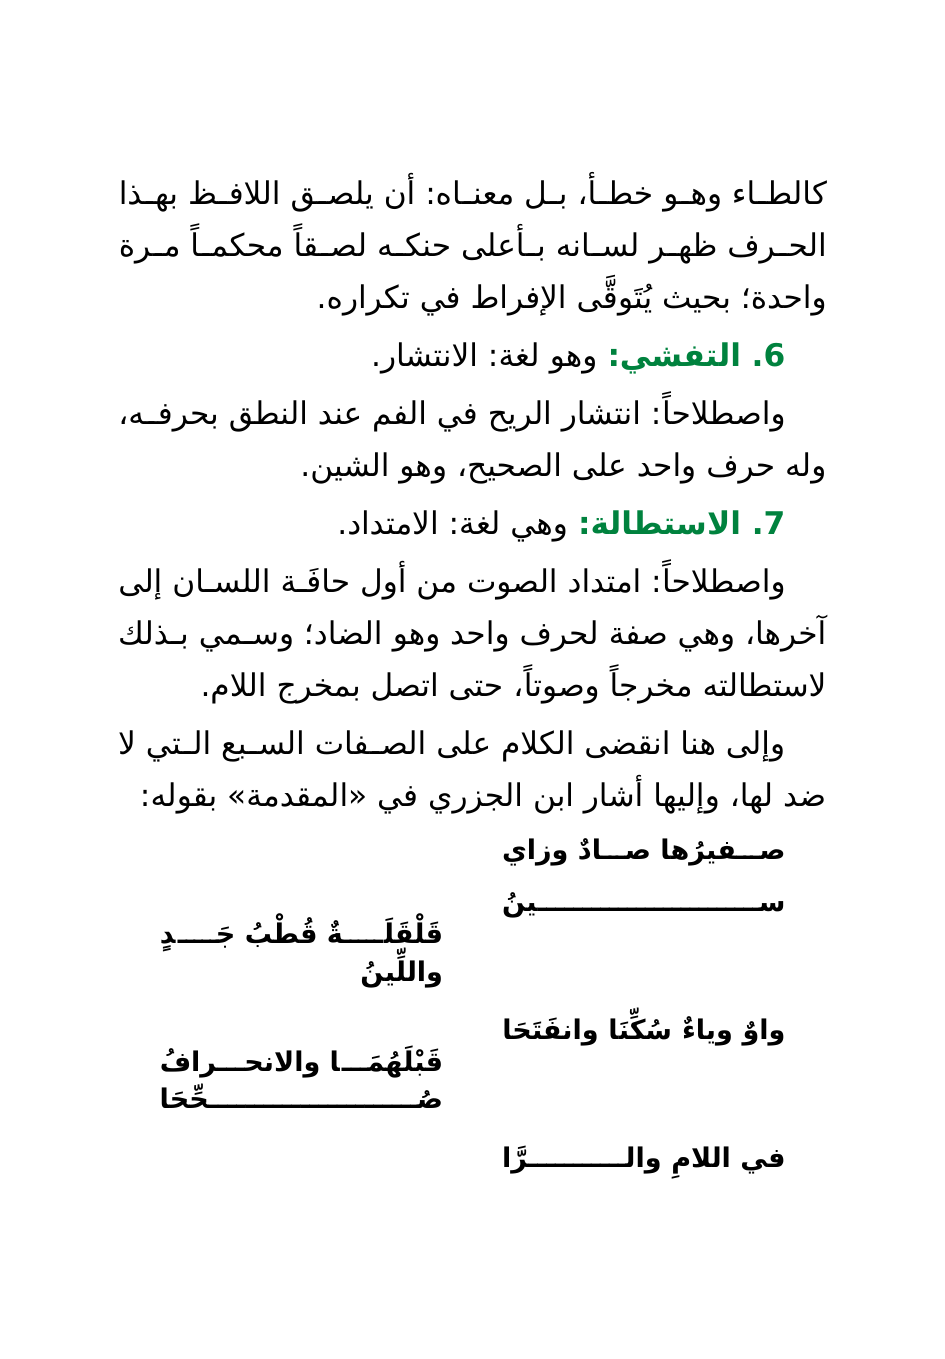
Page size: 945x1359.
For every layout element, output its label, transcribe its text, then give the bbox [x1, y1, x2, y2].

text 7. الاستطالة: وهي لغة: الامتداد. [118, 490, 827, 542]
text 6. التفشي: وهو لغة: الانتشار. [118, 322, 827, 374]
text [118, 159, 827, 316]
text وإلى هنا انقضى الكلام على الصفات السبع التي لا ضد لها، وإليها أشار ابن الجزري في «المقدمة» بقوله: [118, 710, 827, 814]
text واصطلاحاً: انتشار الريح في الفم عند النطق بحرفه، وله حرف واحد على الصحيح، وهو الشين. [118, 380, 827, 484]
text قَبْلَهُمَا والانحرافُ صُحِّحَا [159, 1046, 443, 1115]
text صفيرُها صادٌ وزاي سينُ [502, 814, 785, 918]
text واوٌ وياءٌ سُكِّنَا وانفَتَحَا [502, 994, 785, 1046]
text قَلْقَلَةٌ قُطْبُ جَدٍ واللِّينُ [159, 918, 443, 988]
text واصطلاحاً: امتداد الصوت من أول حافَة اللسان إلى آخرها، وهي صفة لحرف واحد وهو الضاد؛ وسمي بذلك لاستطالته مخرجاً وصوتاً، حتى اتصل بمخرج اللام. [118, 548, 827, 704]
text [502, 1122, 785, 1174]
